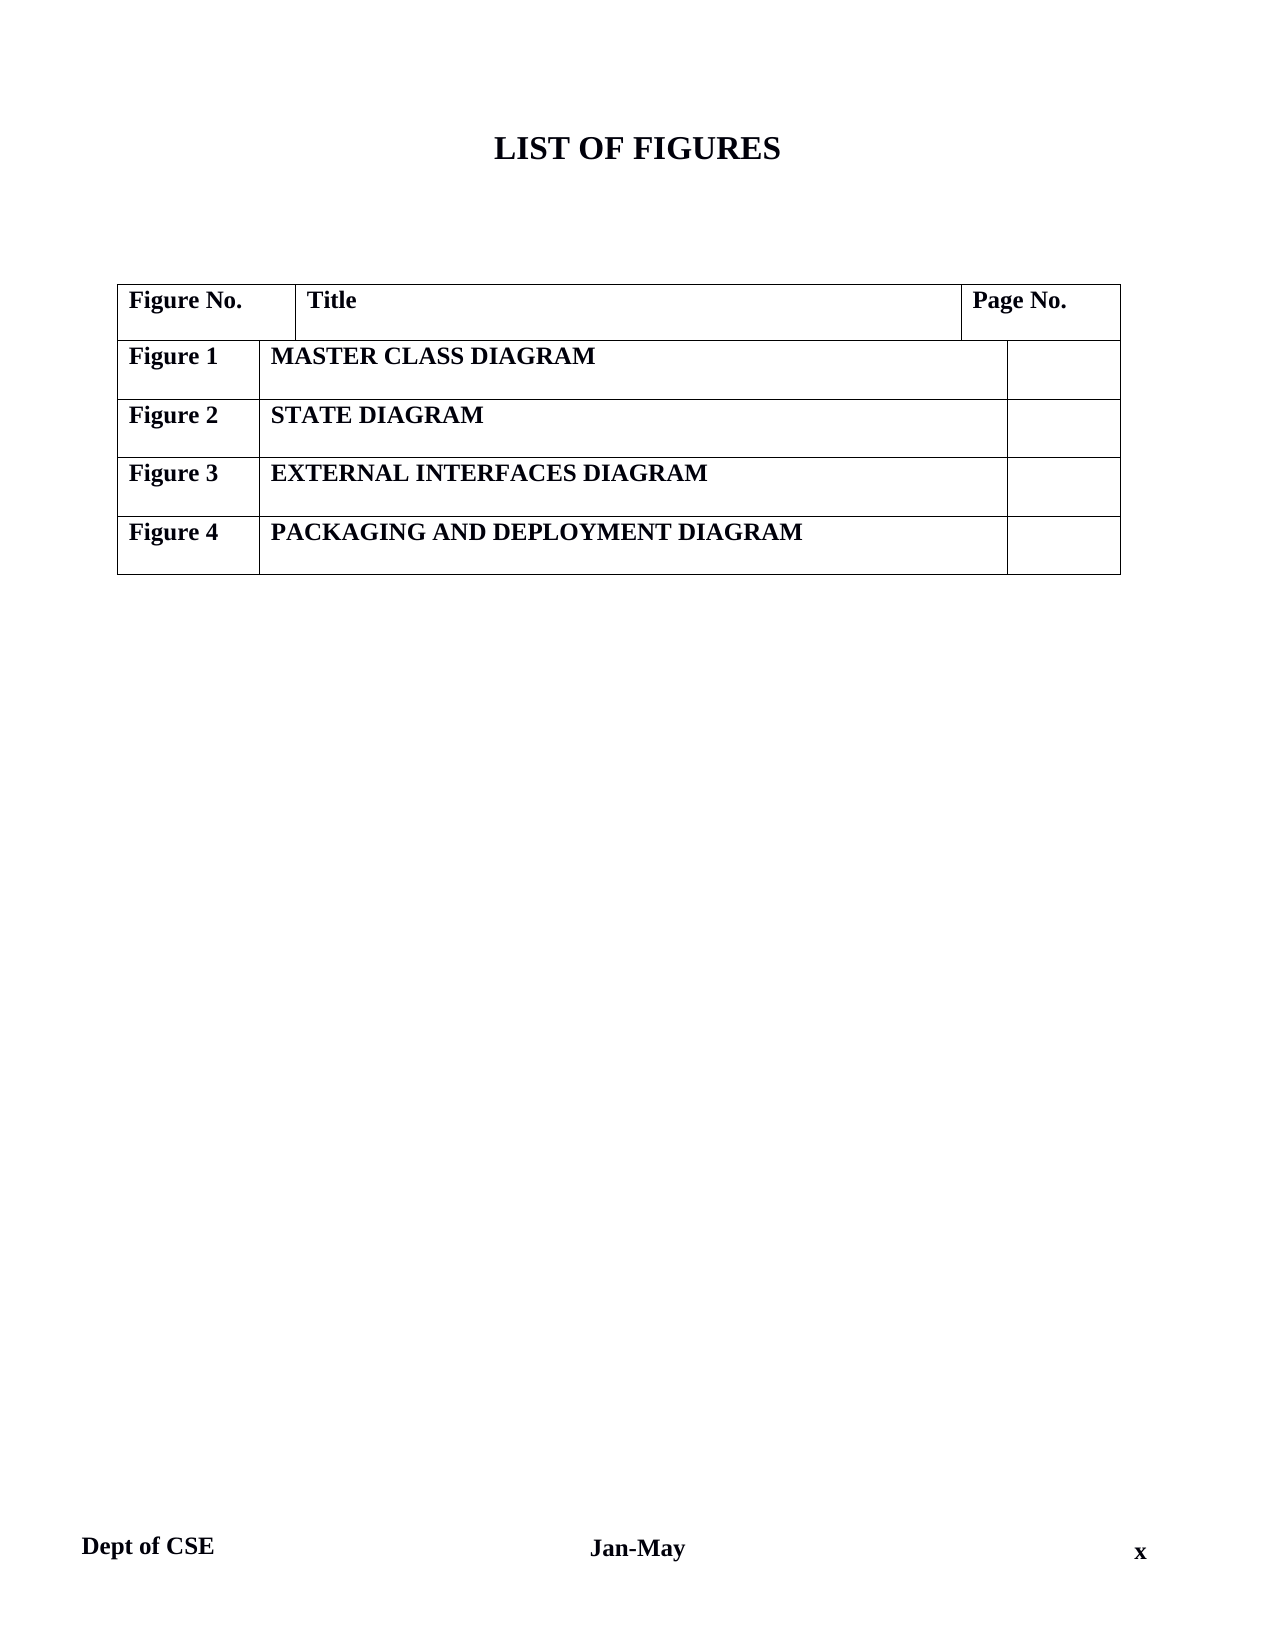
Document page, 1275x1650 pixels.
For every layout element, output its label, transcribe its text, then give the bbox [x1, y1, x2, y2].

table_header Title [296, 285, 961, 340]
table_cell [1008, 458, 1120, 516]
table_header Figure No. [118, 285, 295, 340]
table_cell EXTERNAL INTERFACES DIAGRAM [260, 458, 1007, 516]
table_cell [1008, 341, 1120, 399]
table_cell MASTER CLASS DIAGRAM [260, 341, 1007, 399]
table_cell PACKAGING AND DEPLOYMENT DIAGRAM [260, 517, 1007, 574]
table_cell Figure 2 [118, 400, 259, 457]
table_cell Figure 4 [118, 517, 259, 574]
table_cell Figure 3 [118, 458, 259, 516]
table_cell STATE DIAGRAM [260, 400, 1007, 457]
table_cell [1008, 517, 1120, 574]
table_header Page No. [962, 285, 1120, 340]
table_cell [1008, 400, 1120, 457]
text LIST OF FIGURES [128, 128, 1146, 167]
table_cell Figure 1 [118, 341, 259, 399]
